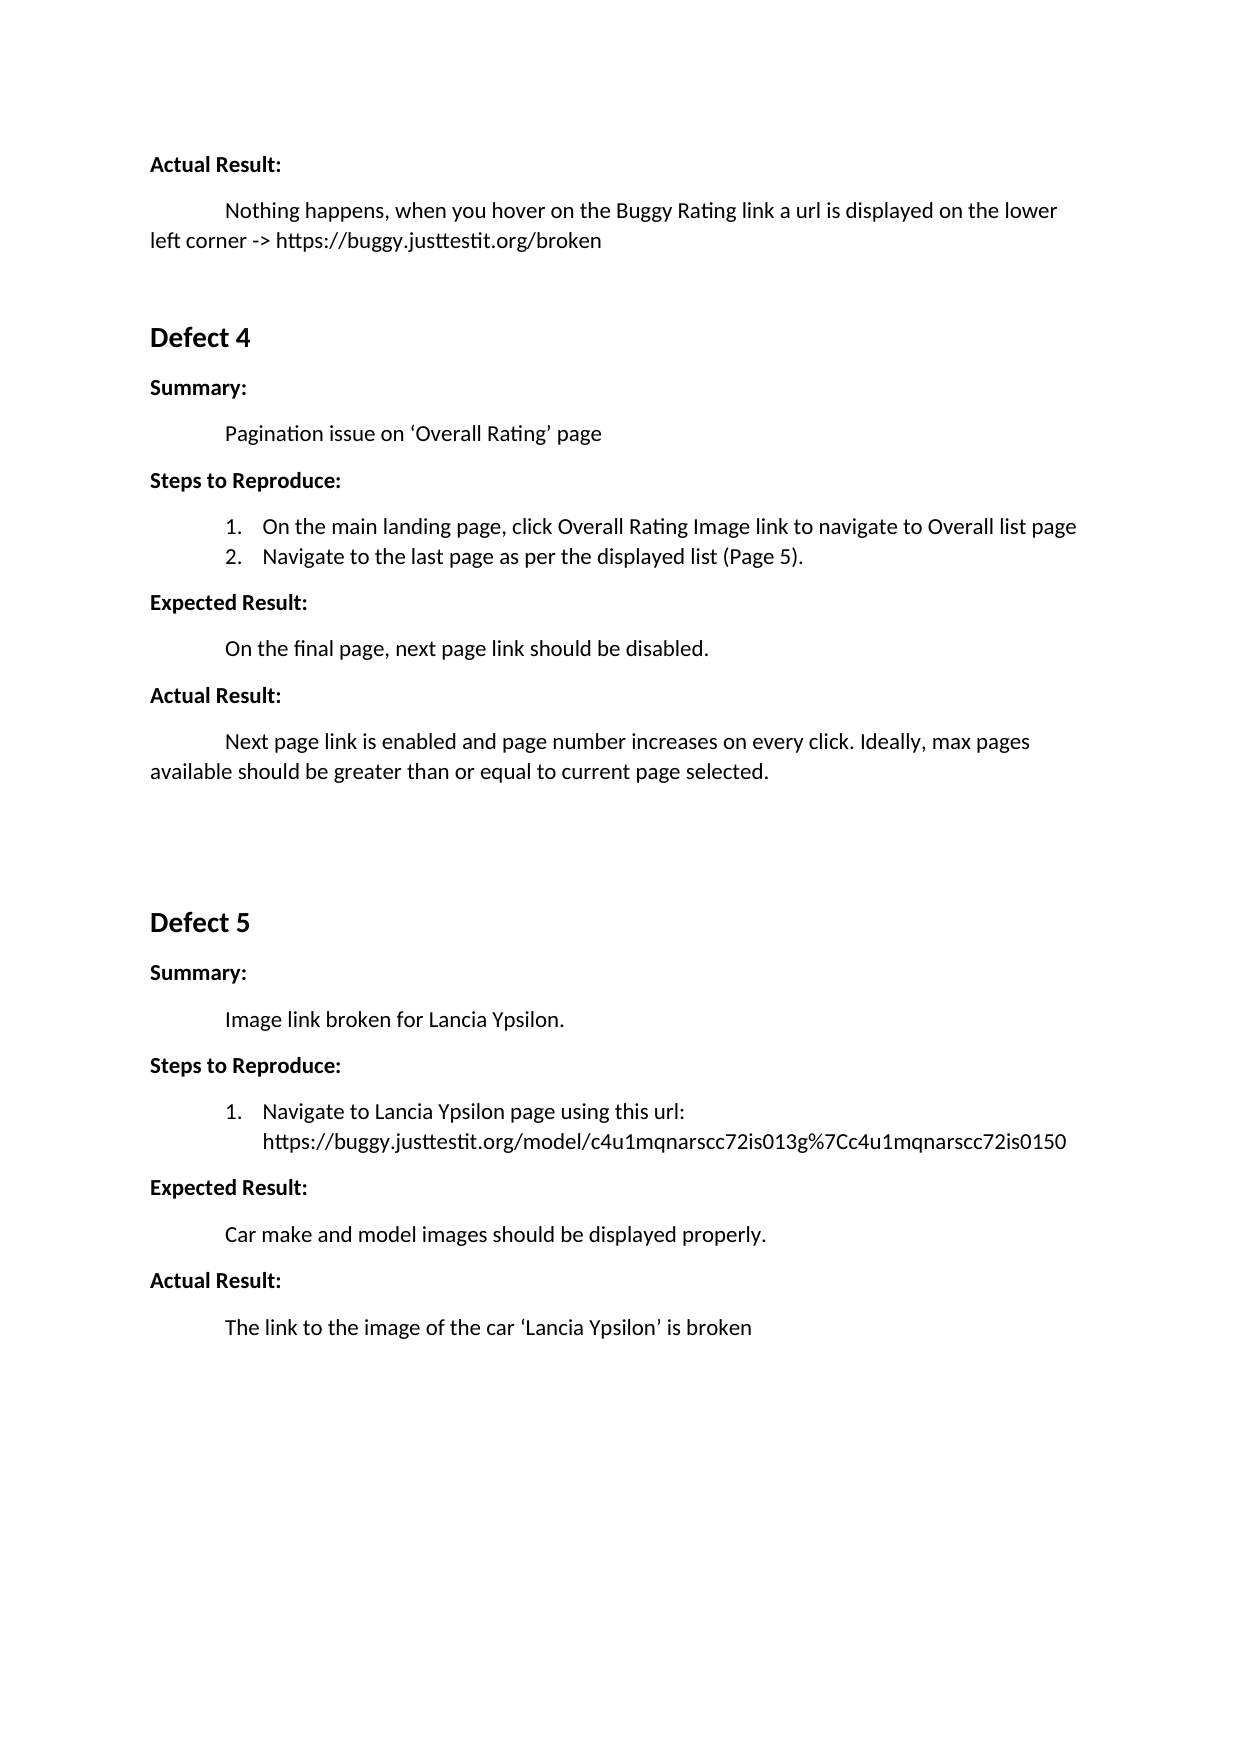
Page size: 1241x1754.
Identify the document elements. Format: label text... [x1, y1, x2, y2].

text Defect 4 [150, 319, 1090, 354]
text Nothing happens, when you hover on the Buggy Rating link a url is displayed on the lower left corner -> https://buggy.justtestit.org/broken [150, 196, 1090, 254]
text Steps to Reproduce: [150, 1051, 1090, 1079]
text Expected Result: [150, 588, 1090, 616]
text Actual Result: [150, 150, 1090, 178]
list On the main landing page, click Overall Rating Image link to navigate to Overall list page [225, 512, 1090, 540]
text Pagination issue on ‘Overall Rating’ page [150, 419, 1090, 447]
list Navigate to the last page as per the displayed list (Page 5). [225, 542, 1090, 570]
list Navigate to Lancia Ypsilon page using this url: https://buggy.justtestit.org/model/c4u1mqnarscc72is013g%7Cc4u1mqnarscc72is0150 [225, 1097, 1090, 1155]
text On the final page, next page link should be disabled. [150, 634, 1090, 663]
text Image link broken for Lancia Ypsilon. [150, 1005, 1090, 1033]
text Summary: [150, 373, 1090, 401]
text Car make and model images should be displayed properly. [150, 1220, 1090, 1248]
text The link to the image of the car ‘Lancia Ypsilon’ is broken [150, 1313, 1090, 1341]
text Actual Result: [150, 1266, 1090, 1294]
text Next page link is enabled and page number increases on every click. Ideally, max pages available should be greater than or equal to current page selected. [150, 727, 1090, 785]
text Steps to Reproduce: [150, 466, 1090, 494]
text Defect 5 [150, 904, 1090, 940]
text Expected Result: [150, 1173, 1090, 1202]
text Summary: [150, 958, 1090, 986]
text Actual Result: [150, 681, 1090, 709]
